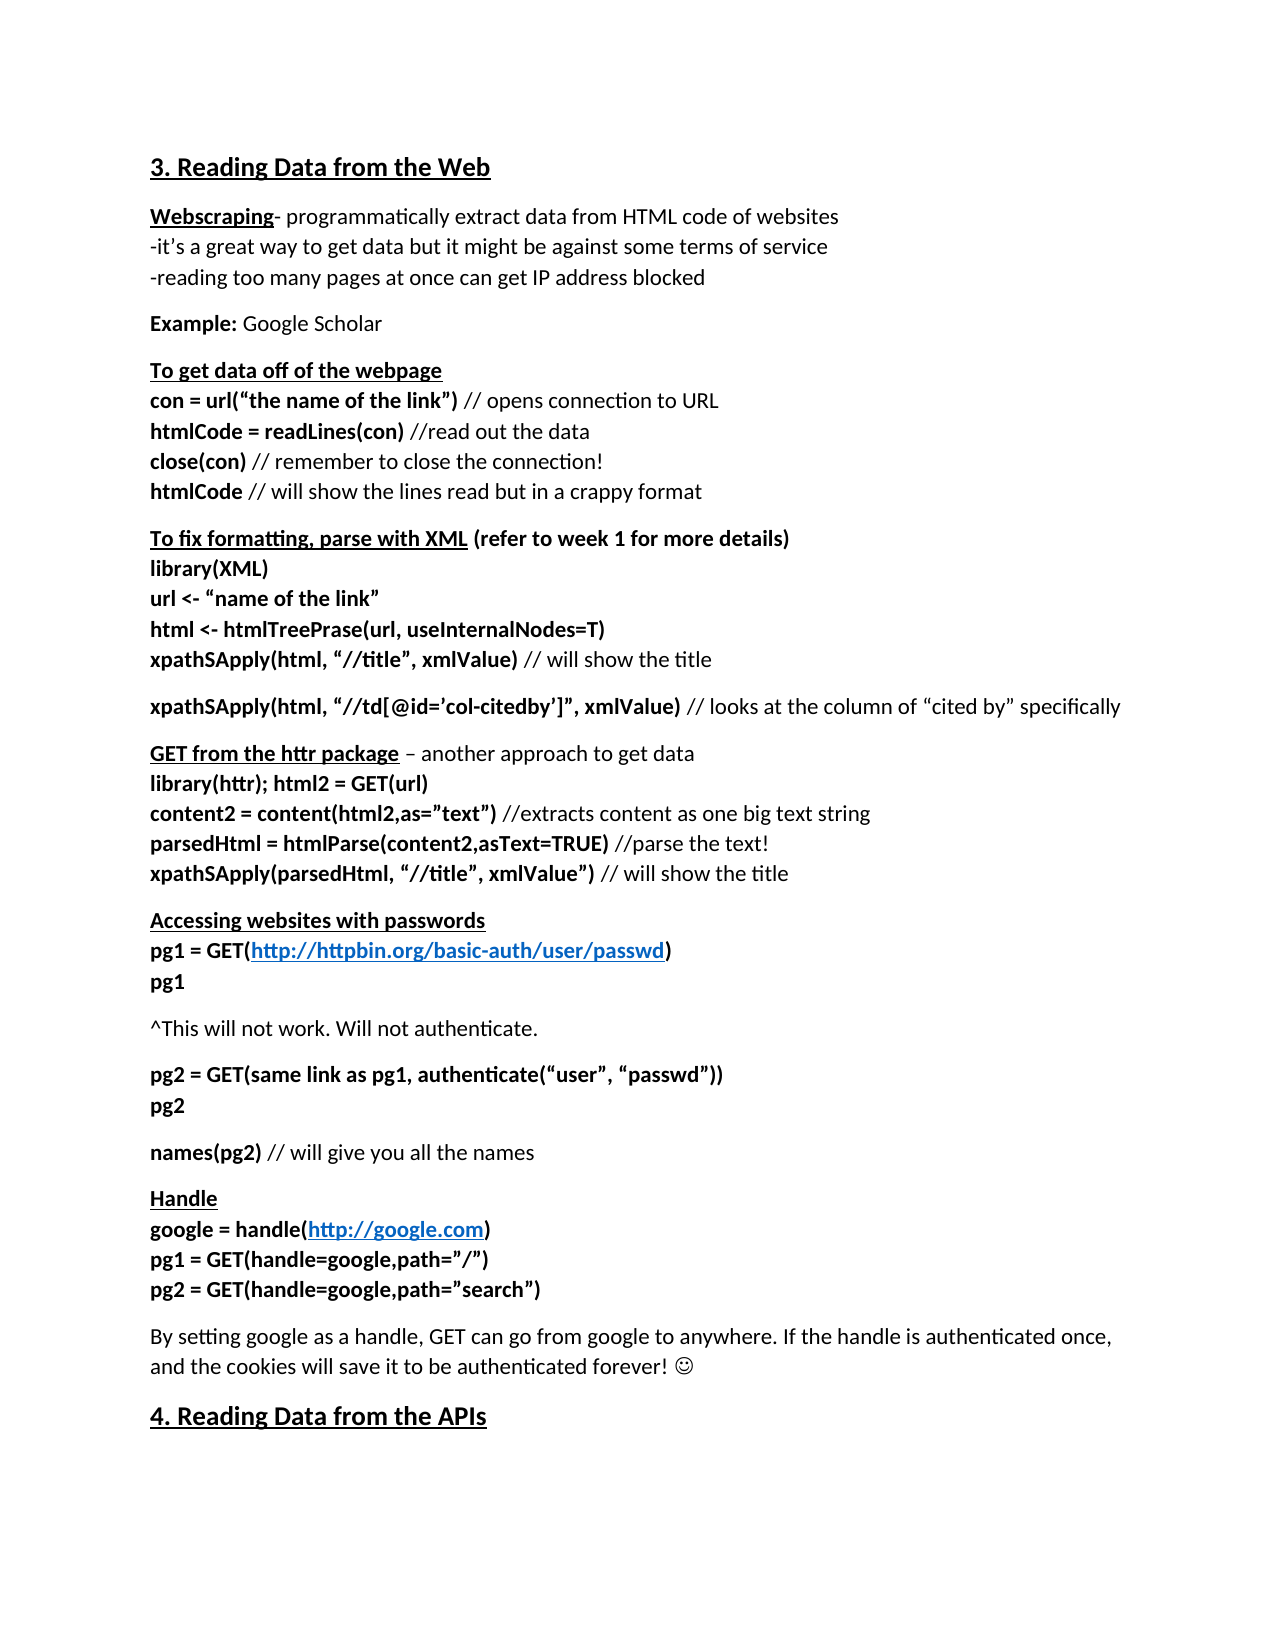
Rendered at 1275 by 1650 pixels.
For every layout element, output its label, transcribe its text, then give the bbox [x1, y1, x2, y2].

text To fix formatting, parse with XML (refer to week 1 for more details) library(XML) url <- “name of the link” html <- htmlTreePrase(url, useInternalNodes=T) xpathSApply(html, “//title”, xmlValue) // will show the title [150, 524, 1125, 673]
text 4. Reading Data from the APIs [150, 1399, 1125, 1432]
text pg2 = GET(same link as pg1, authenticate(“user”, “passwd”)) pg2 [150, 1061, 1125, 1119]
text GET from the httr package – another approach to get data library(httr); html2 = GET(url) content2 = content(html2,as=”text”) //extracts content as one big text string parsedHtml = htmlParse(content2,asText=TRUE) //parse the text! xpathSApply(parsedHtml, “//title”, xmlValue”) // will show the title [150, 739, 1125, 888]
text 3. Reading Data from the Web [150, 150, 1125, 183]
text Webscraping- programmatically extract data from HTML code of websites -it’s a great way to get data but it might be against some terms of service -reading too many pages at once can get IP address blocked [150, 202, 1125, 291]
text Handle google = handle(http://google.com) pg1 = GET(handle=google,path=”/”) pg2 = GET(handle=google,path=”search”) [150, 1184, 1125, 1303]
text ^This will not work. Will not authenticate. [150, 1014, 1125, 1042]
text To get data off of the webpage con = url(“the name of the link”) // opens connection to URL htmlCode = readLines(con) //read out the data close(con) // remember to close the connection! htmlCode // will show the lines read but in a crappy format [150, 356, 1125, 505]
text Example: Google Scholar [150, 309, 1125, 338]
text names(pg2) // will give you all the names [150, 1138, 1125, 1166]
text By setting google as a handle, GET can go from google to anywhere. If the handle is authenticated once, and the cookies will save it to be authenticated forever! [150, 1322, 1125, 1380]
text Accessing websites with passwords pg1 = GET(http://httpbin.org/basic-auth/user/passwd) pg1 [150, 906, 1125, 995]
text xpathSApply(html, “//td[@id=’col-citedby’]”, xmlValue) // looks at the column of “cited by” specifically [150, 692, 1125, 720]
